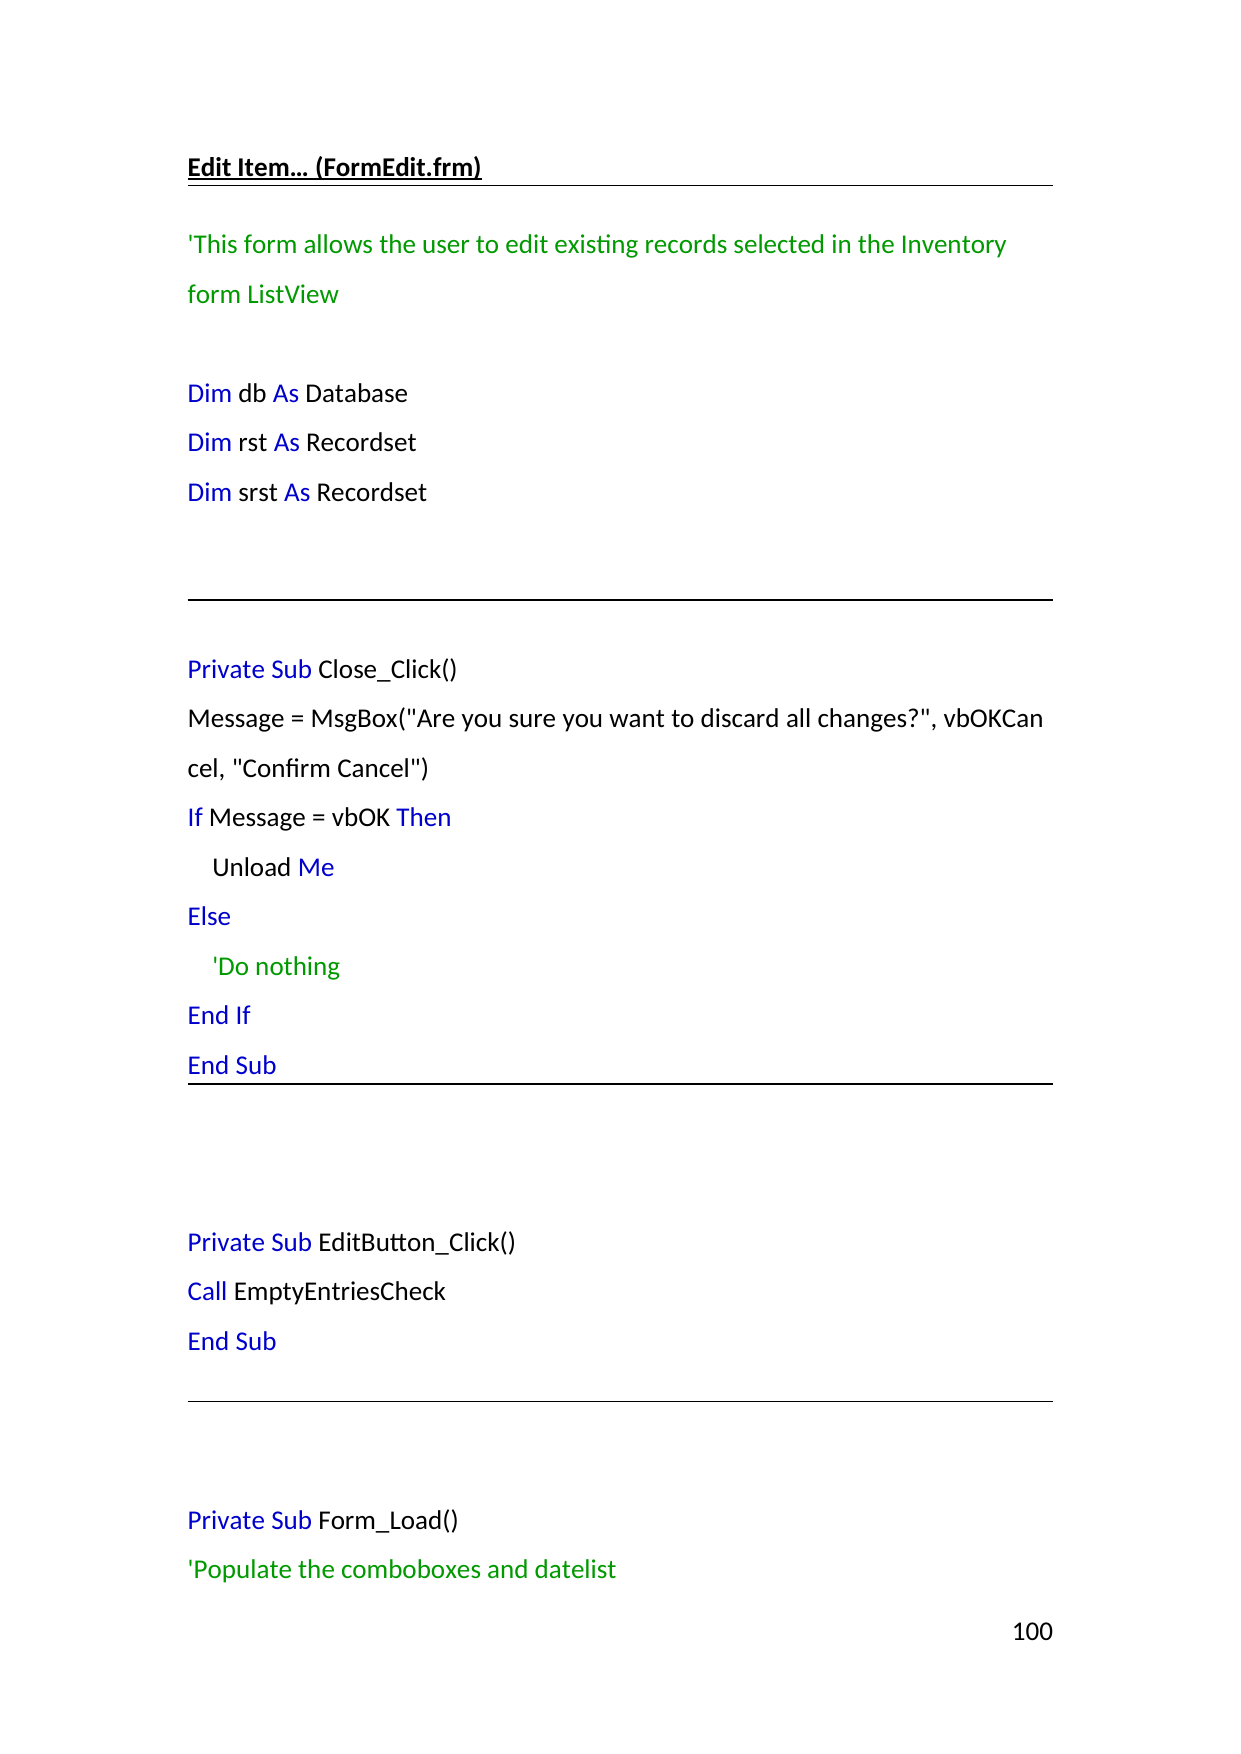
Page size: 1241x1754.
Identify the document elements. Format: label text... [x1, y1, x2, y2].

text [187, 1402, 1053, 1588]
text Private Sub Close_Click() Message = MsgBox("Are you sure you want to discard all changes?", vbOKCancel, "Confirm Cancel") If Message = vbOK Then Unload Me Else 'Do nothing End If End Sub [187, 600, 1053, 1084]
subtitle Edit Item… (FormEdit.frm) [187, 150, 1053, 186]
text Private Sub EditButton_Click() Call EmptyEntriesCheck End Sub [187, 1126, 1053, 1359]
text 'This form allows the user to edit existing records selected in the Inventory form ListView Dim db As Database Dim rst As Recordset Dim srst As Recordset [187, 228, 1053, 557]
